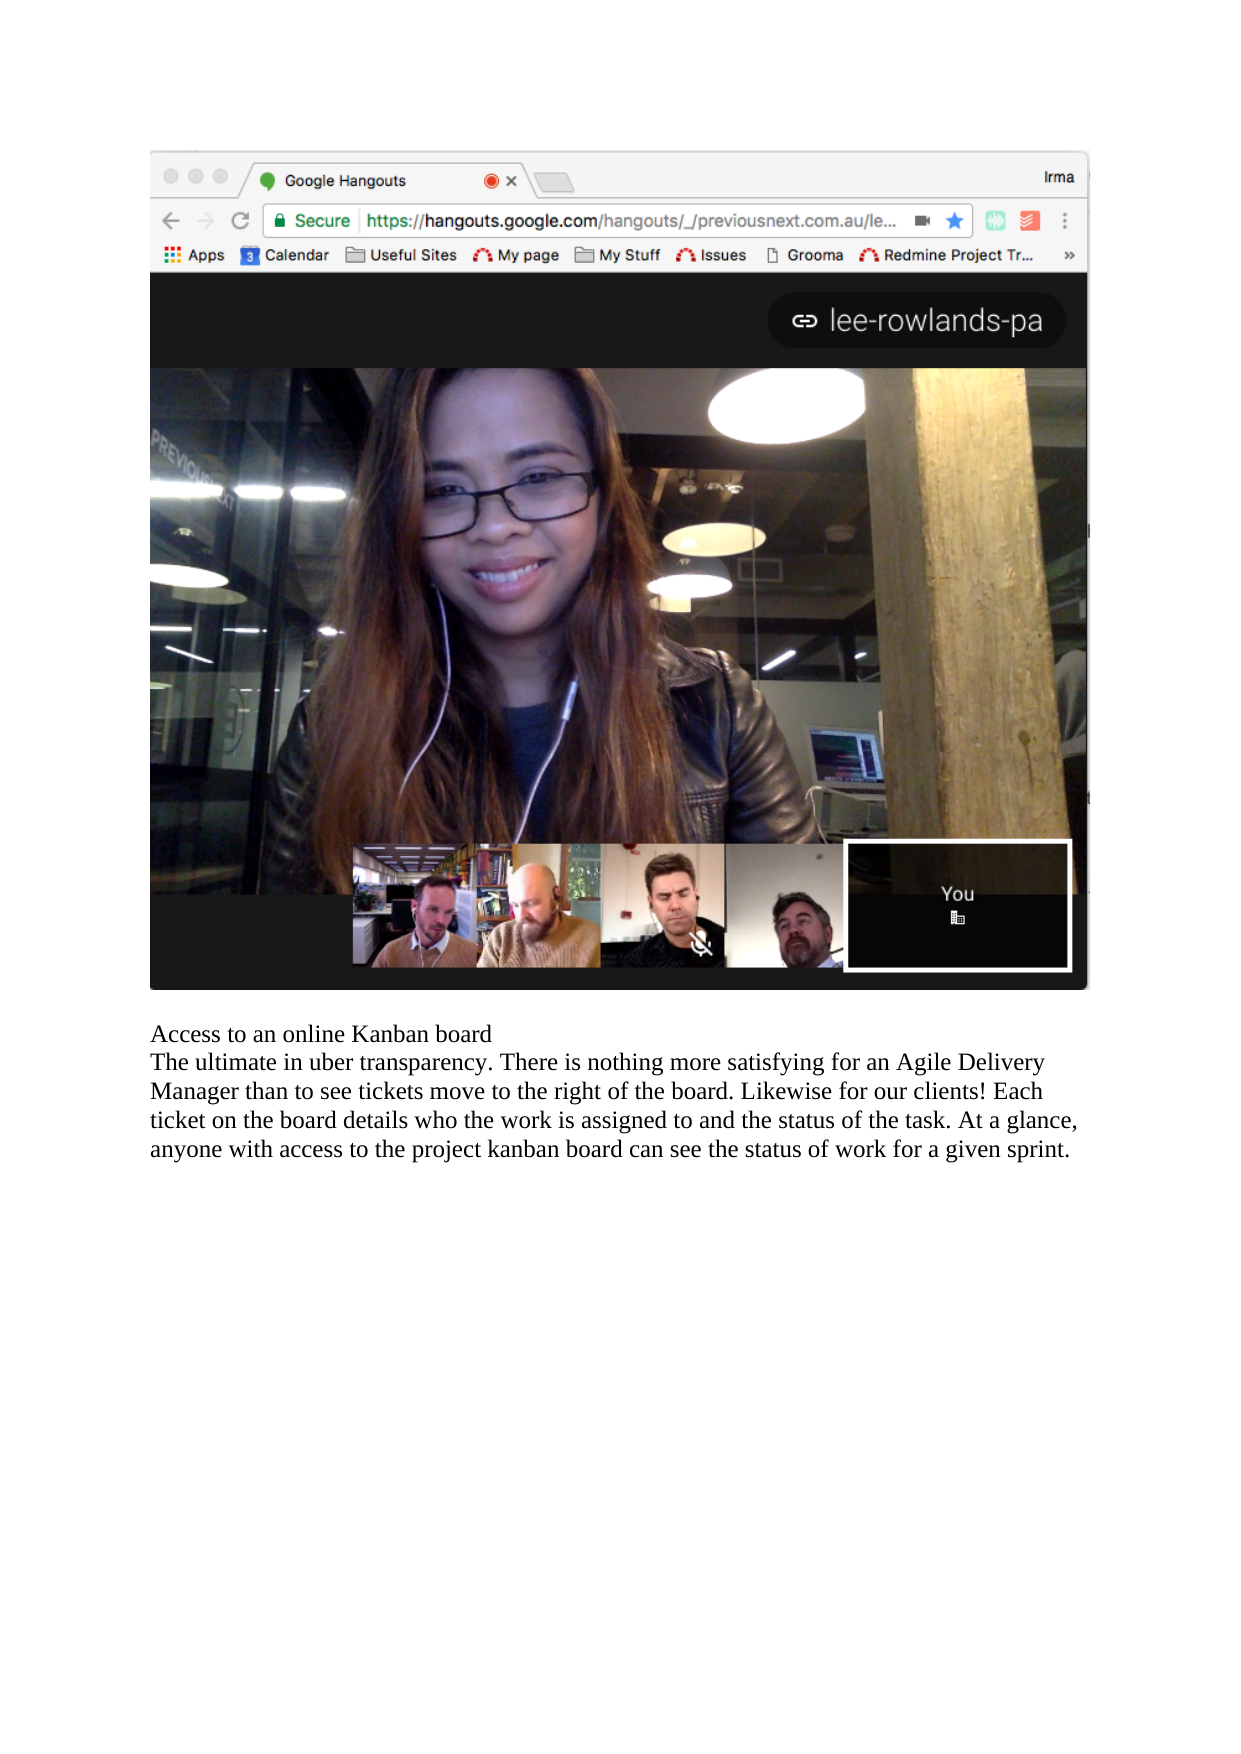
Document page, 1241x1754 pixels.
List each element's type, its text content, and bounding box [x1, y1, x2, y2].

text The ultimate in uber transparency. There is nothing more satisfying for an Agile Delivery Manager than to see tickets move to the right of the board. Likewise for our clients! Each ticket on the board details who the work is assigned to and the status of the task. At a glance, anyone with access to the project kanban board can see the status of work for a given sprint. [150, 1047, 1090, 1162]
picture [150, 150, 1091, 990]
text Access to an online Kanban board [150, 1019, 1090, 1047]
